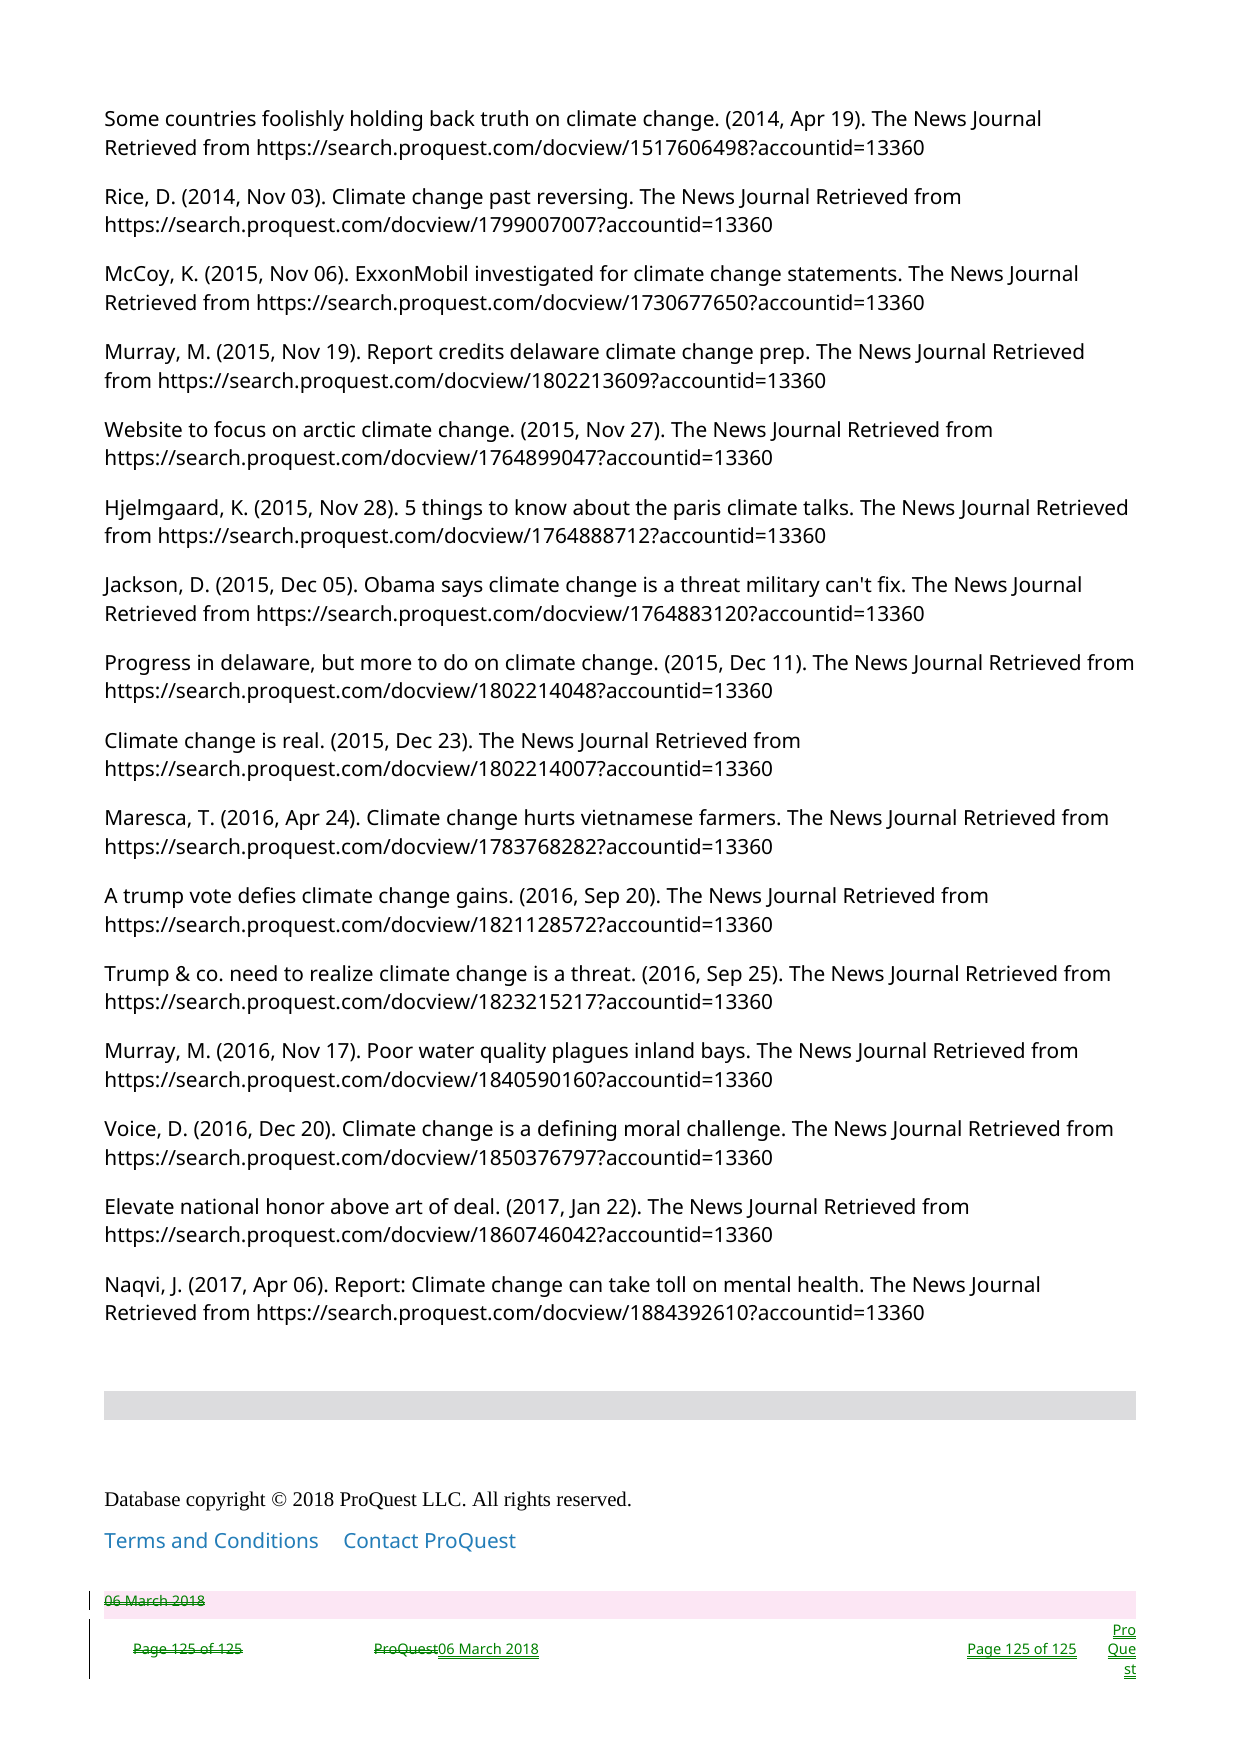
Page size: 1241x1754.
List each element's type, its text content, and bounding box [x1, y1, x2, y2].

text Voice, D. (2016, Dec 20). Climate change is a defining moral challenge. The News Journal Retrieved from https://search.proquest.com/docview/1850376797?accountid=13360 [104, 1114, 1136, 1171]
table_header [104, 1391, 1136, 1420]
text Jackson, D. (2015, Dec 05). Obama says climate change is a threat military can't fix. The News Journal Retrieved from https://search.proquest.com/docview/1764883120?accountid=13360 [104, 570, 1136, 627]
text Some countries foolishly holding back truth on climate change. (2014, Apr 19). The News Journal Retrieved from https://search.proquest.com/docview/1517606498?accountid=13360 [104, 104, 1136, 161]
text Maresca, T. (2016, Apr 24). Climate change hurts vietnamese farmers. The News Journal Retrieved from https://search.proquest.com/docview/1783768282?accountid=13360 [104, 803, 1136, 860]
text Trump & co. need to realize climate change is a threat. (2016, Sep 25). The News Journal Retrieved from https://search.proquest.com/docview/1823215217?accountid=13360 [104, 959, 1136, 1016]
text A trump vote defies climate change gains. (2016, Sep 20). The News Journal Retrieved from https://search.proquest.com/docview/1821128572?accountid=13360 [104, 881, 1136, 938]
text Naqvi, J. (2017, Apr 06). Report: Climate change can take toll on mental health. The News Journal Retrieved from https://search.proquest.com/docview/1884392610?accountid=13360 [104, 1270, 1136, 1327]
text McCoy, K. (2015, Nov 06). ExxonMobil investigated for climate change statements. The News Journal Retrieved from https://search.proquest.com/docview/1730677650?accountid=13360 [104, 259, 1136, 316]
text Terms and Conditions Contact ProQuest [104, 1521, 1136, 1554]
text Rice, D. (2014, Nov 03). Climate change past reversing. The News Journal Retrieved from https://search.proquest.com/docview/1799007007?accountid=13360 [104, 182, 1136, 239]
text Database copyright  2018 ProQuest LLC. All rights reserved. [104, 1477, 1136, 1511]
text Hjelmgaard, K. (2015, Nov 28). 5 things to know about the paris climate talks. The News Journal Retrieved from https://search.proquest.com/docview/1764888712?accountid=13360 [104, 493, 1136, 549]
text Murray, M. (2015, Nov 19). Report credits delaware climate change prep. The News Journal Retrieved from https://search.proquest.com/docview/1802213609?accountid=13360 [104, 337, 1136, 394]
text Website to focus on arctic climate change. (2015, Nov 27). The News Journal Retrieved from https://search.proquest.com/docview/1764899047?accountid=13360 [104, 415, 1136, 472]
text Progress in delaware, but more to do on climate change. (2015, Dec 11). The News Journal Retrieved from https://search.proquest.com/docview/1802214048?accountid=13360 [104, 648, 1136, 705]
text Elevate national honor above art of deal. (2017, Jan 22). The News Journal Retrieved from https://search.proquest.com/docview/1860746042?accountid=13360 [104, 1192, 1136, 1249]
text Murray, M. (2016, Nov 17). Poor water quality plagues inland bays. The News Journal Retrieved from https://search.proquest.com/docview/1840590160?accountid=13360 [104, 1037, 1136, 1093]
text Climate change is real. (2015, Dec 23). The News Journal Retrieved from https://search.proquest.com/docview/1802214007?accountid=13360 [104, 726, 1136, 783]
